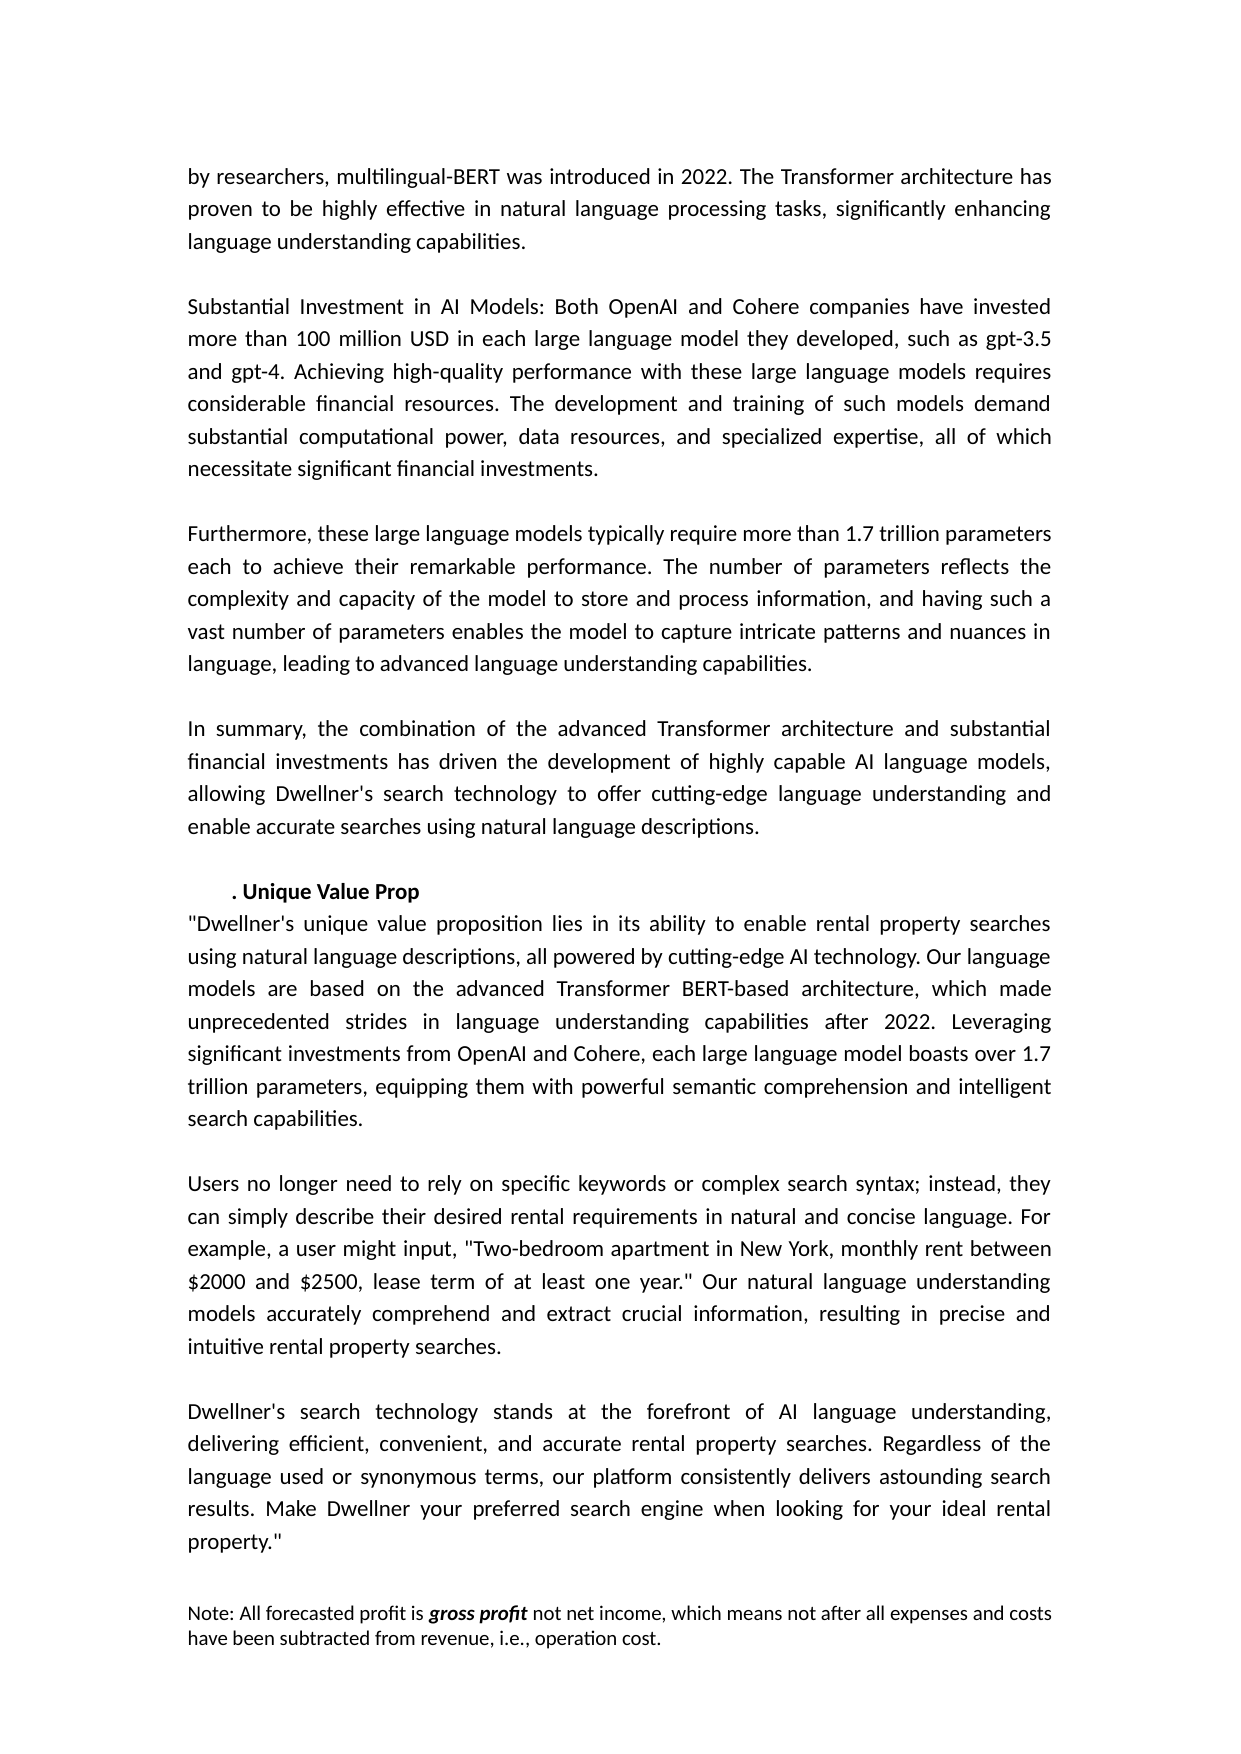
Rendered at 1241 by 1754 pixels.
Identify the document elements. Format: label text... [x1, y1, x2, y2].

text Users no longer need to rely on specific keywords or complex search syntax; instead, they can simply describe their desired rental requirements in natural and concise language. For example, a user might input, "Two-bedroom apartment in New York, monthly rent between $2000 and $2500, lease term of at least one year." Our natural language understanding models accurately comprehend and extract crucial information, resulting in precise and intuitive rental property searches. [187, 1167, 1053, 1362]
text . Unique Value Prop [187, 875, 1053, 907]
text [187, 160, 1053, 257]
text In summary, the combination of the advanced Transformer architecture and substantial financial investments has driven the development of highly capable AI language models, allowing Dwellner's search technology to offer cutting-edge language understanding and enable accurate searches using natural language descriptions. [187, 712, 1053, 842]
text Furthermore, these large language models typically require more than 1.7 trillion parameters each to achieve their remarkable performance. The number of parameters reflects the complexity and capacity of the model to store and process information, and having such a vast number of parameters enables the model to capture intricate patterns and nuances in language, leading to advanced language understanding capabilities. [187, 517, 1053, 680]
text Substantial Investment in AI Models: Both OpenAI and Cohere companies have invested more than 100 million USD in each large language model they developed, such as gpt-3.5 and gpt-4. Achieving high-quality performance with these large language models requires considerable financial resources. The development and training of such models demand substantial computational power, data resources, and specialized expertise, all of which necessitate significant financial investments. [187, 290, 1053, 485]
text "Dwellner's unique value proposition lies in its ability to enable rental property searches using natural language descriptions, all powered by cutting-edge AI technology. Our language models are based on the advanced Transformer BERT-based architecture, which made unprecedented strides in language understanding capabilities after 2022. Leveraging significant investments from OpenAI and Cohere, each large language model boasts over 1.7 trillion parameters, equipping them with powerful semantic comprehension and intelligent search capabilities. [187, 907, 1053, 1135]
text Dwellner's search technology stands at the forefront of AI language understanding, delivering efficient, convenient, and accurate rental property searches. Regardless of the language used or synonymous terms, our platform consistently delivers astounding search results. Make Dwellner your preferred search engine when looking for your ideal rental property." [187, 1395, 1053, 1557]
